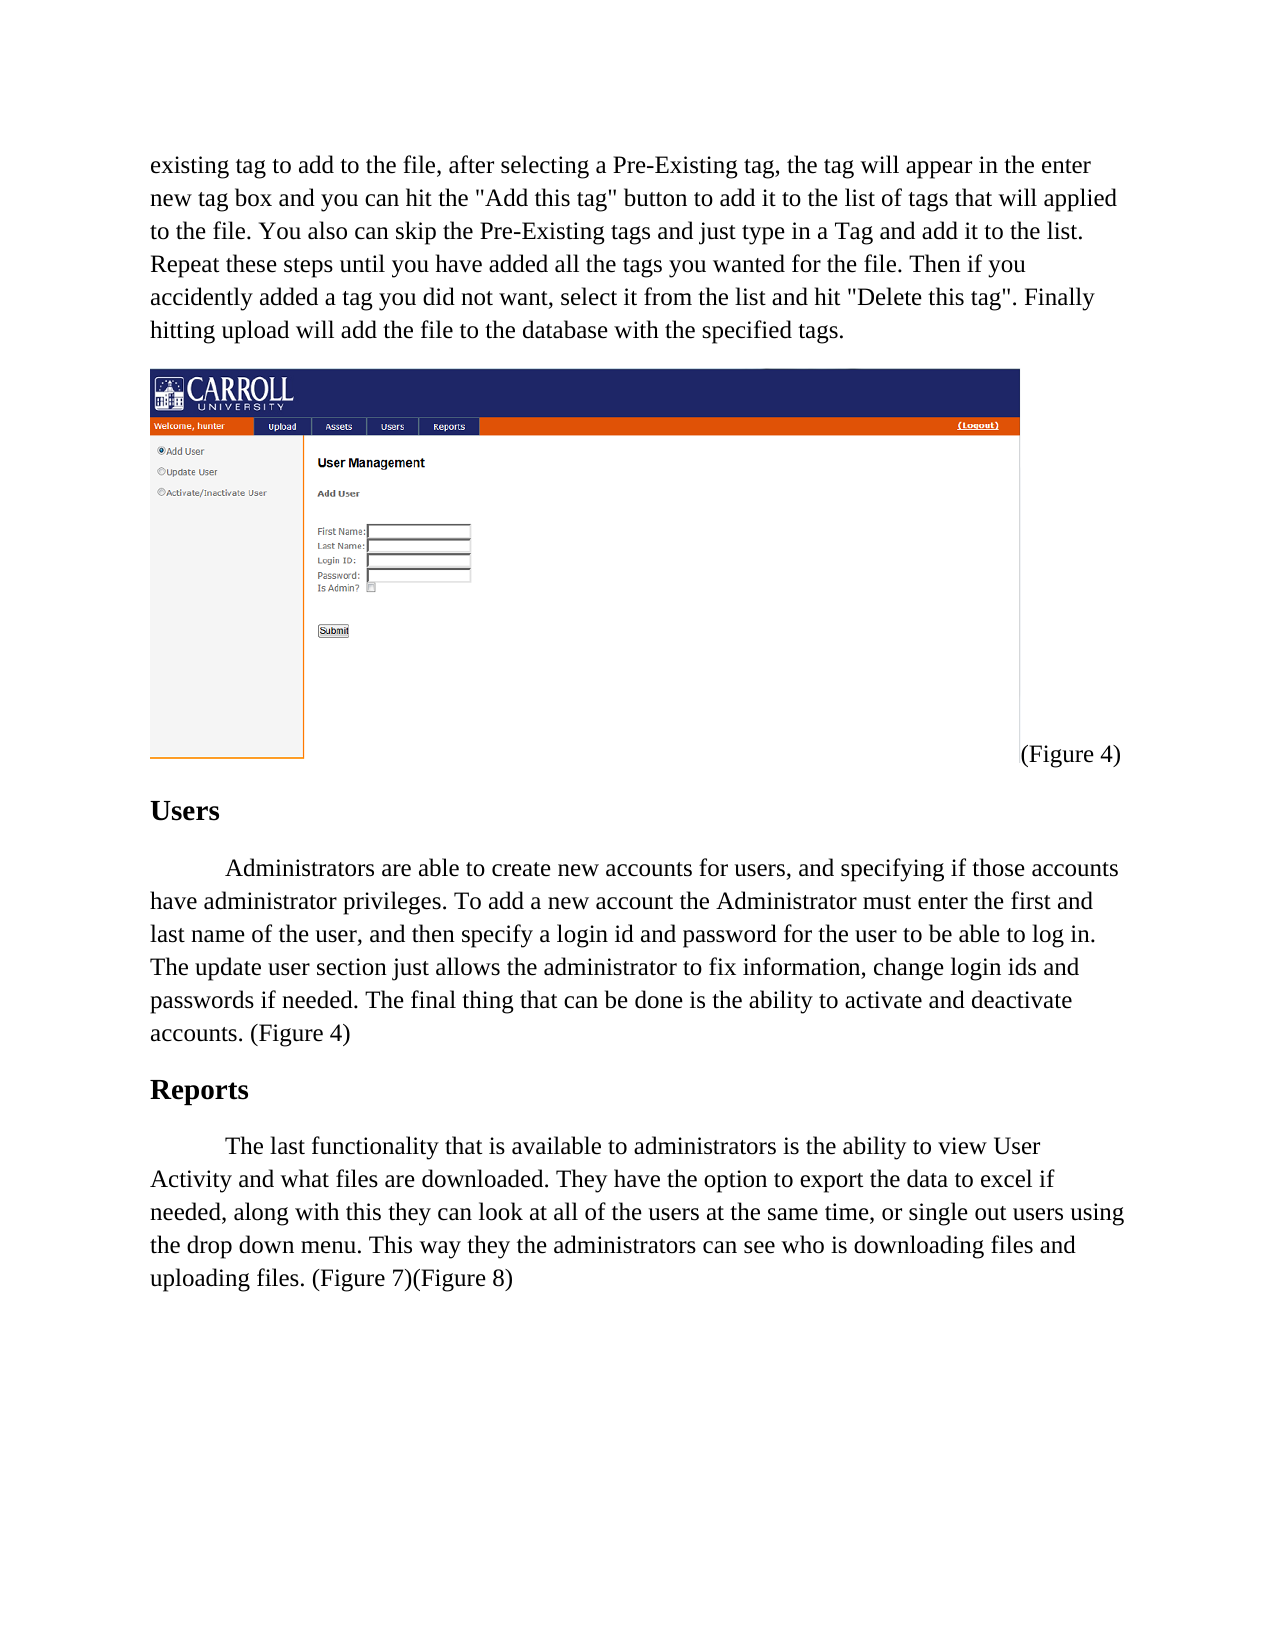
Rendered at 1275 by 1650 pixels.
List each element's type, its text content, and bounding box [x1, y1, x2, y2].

text Administrators are able to create new accounts for users, and specifying if those accounts have administrator privileges. To add a new account the Administrator must enter the first and last name of the user, and then specify a login id and password for the user to be able to log in. The update user section just allows the administrator to fix information, change login ids and passwords if needed. The final thing that can be done is the ability to activate and deactivate accounts. (Figure 4) [150, 853, 1125, 1047]
text Reports [150, 1072, 1125, 1105]
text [150, 150, 1125, 344]
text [150, 1131, 1125, 1292]
picture [150, 368, 1021, 763]
text Users [150, 793, 1125, 827]
